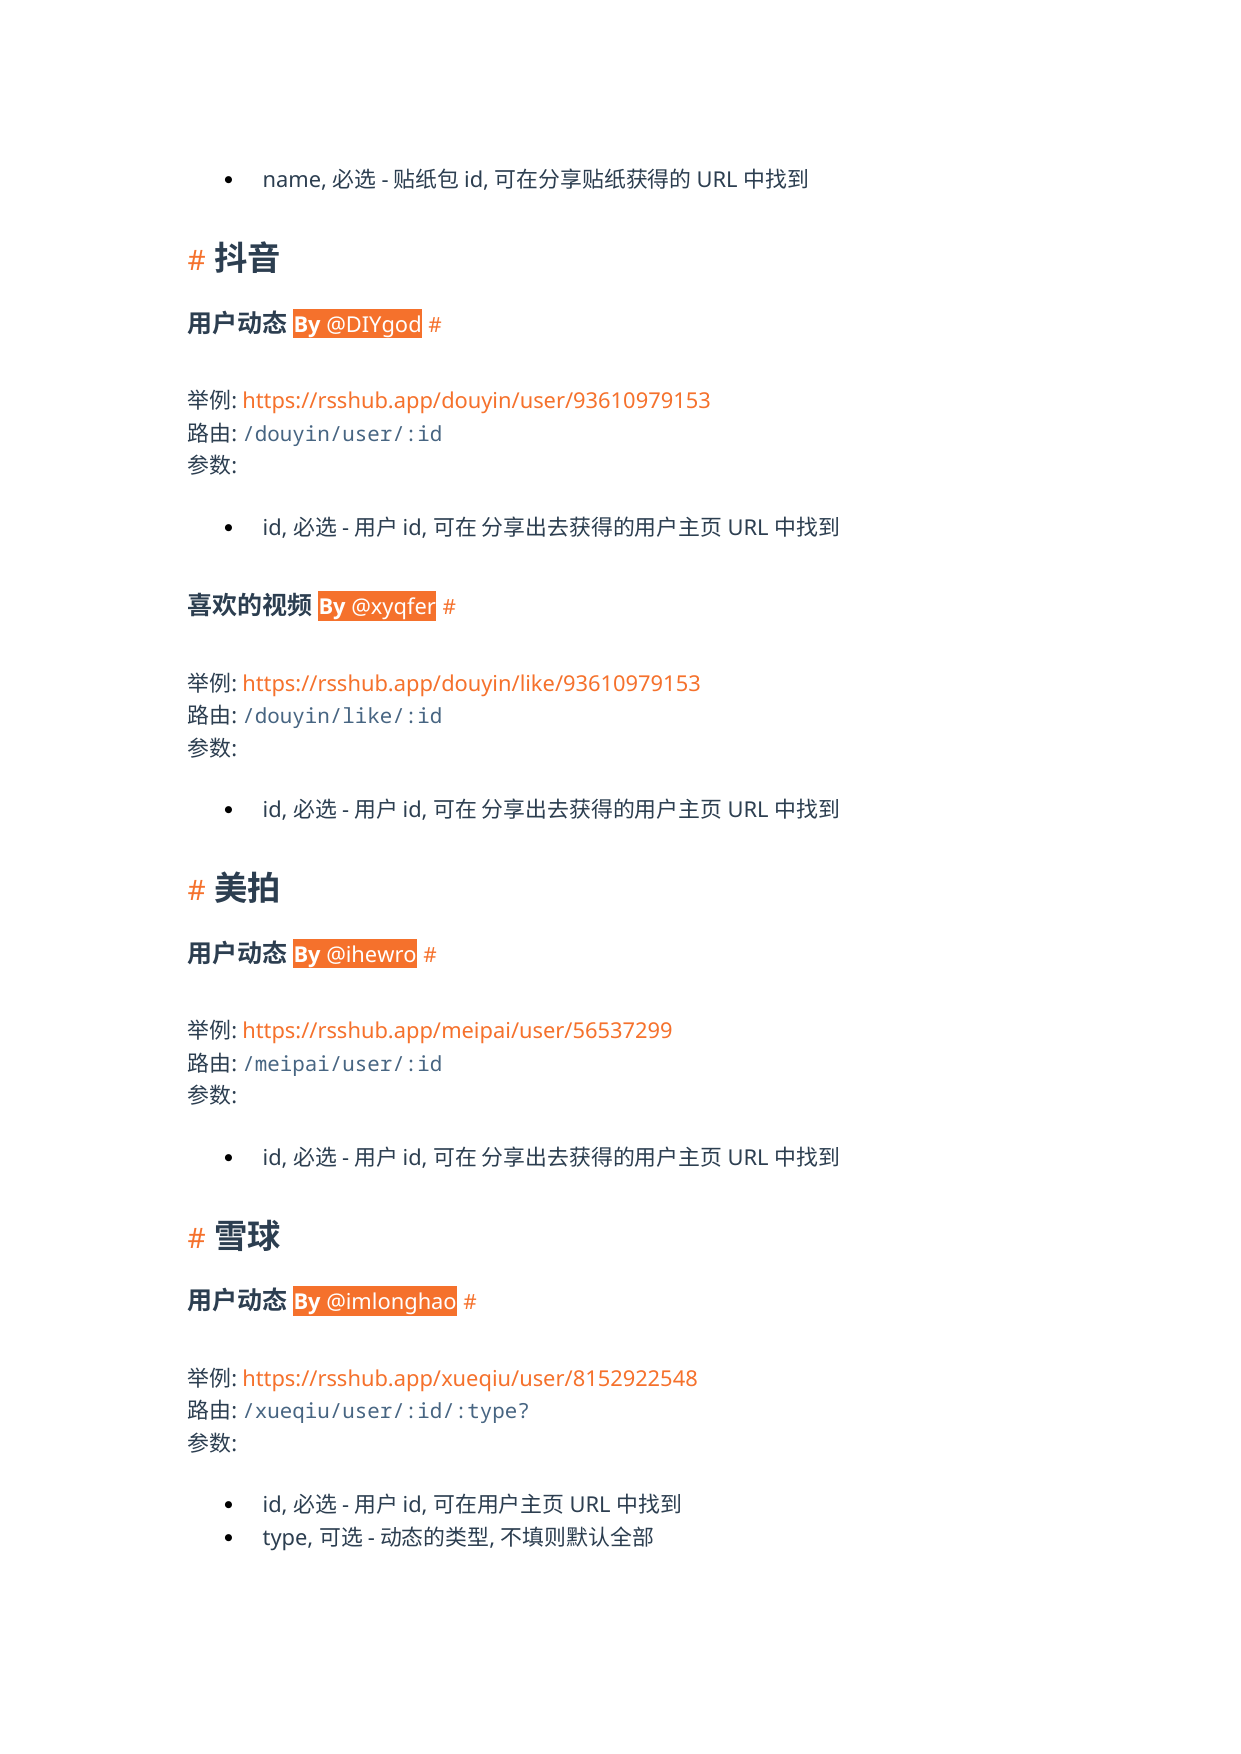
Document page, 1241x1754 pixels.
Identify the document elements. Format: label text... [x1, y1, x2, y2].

list id, 必选 - 用户 id, 可在 分享出去获得的用户主页 URL 中找到 [225, 1139, 1053, 1172]
text 路由: /douyin/like/:id [187, 698, 1053, 730]
text 路由: /douyin/user/:id [187, 415, 1053, 448]
subtitle 喜欢的视频 By @xyqfer # [187, 571, 1053, 636]
subtitle # 雪球 [187, 1201, 1053, 1266]
subtitle 用户动态 By @imlonghao # [187, 1266, 1053, 1331]
text 参数: [187, 448, 1053, 480]
text 举例: https://rsshub.app/xueqiu/user/8152922548 [187, 1360, 1053, 1393]
text 举例: https://rsshub.app/douyin/like/93610979153 [187, 665, 1053, 698]
list id, 必选 - 用户 id, 可在用户主页 URL 中找到 [225, 1487, 1053, 1519]
subtitle # 抖音 [187, 224, 1053, 289]
text 路由: /xueqiu/user/:id/:type? [187, 1393, 1053, 1425]
subtitle # 美拍 [187, 854, 1053, 919]
list type, 可选 - 动态的类型, 不填则默认全部 [225, 1519, 1053, 1552]
list id, 必选 - 用户 id, 可在 分享出去获得的用户主页 URL 中找到 [225, 509, 1053, 542]
text 举例: https://rsshub.app/douyin/user/93610979153 [187, 383, 1053, 415]
text 举例: https://rsshub.app/meipai/user/56537299 [187, 1013, 1053, 1045]
list name, 必选 - 贴纸包 id, 可在分享贴纸获得的 URL 中找到 [225, 162, 1053, 194]
subtitle 用户动态 By @DIYgod # [187, 289, 1053, 354]
text 参数: [187, 1078, 1053, 1110]
subtitle 用户动态 By @ihewro # [187, 919, 1053, 984]
list id, 必选 - 用户 id, 可在 分享出去获得的用户主页 URL 中找到 [225, 792, 1053, 824]
text 参数: [187, 1425, 1053, 1458]
text 路由: /meipai/user/:id [187, 1045, 1053, 1078]
text 参数: [187, 730, 1053, 763]
